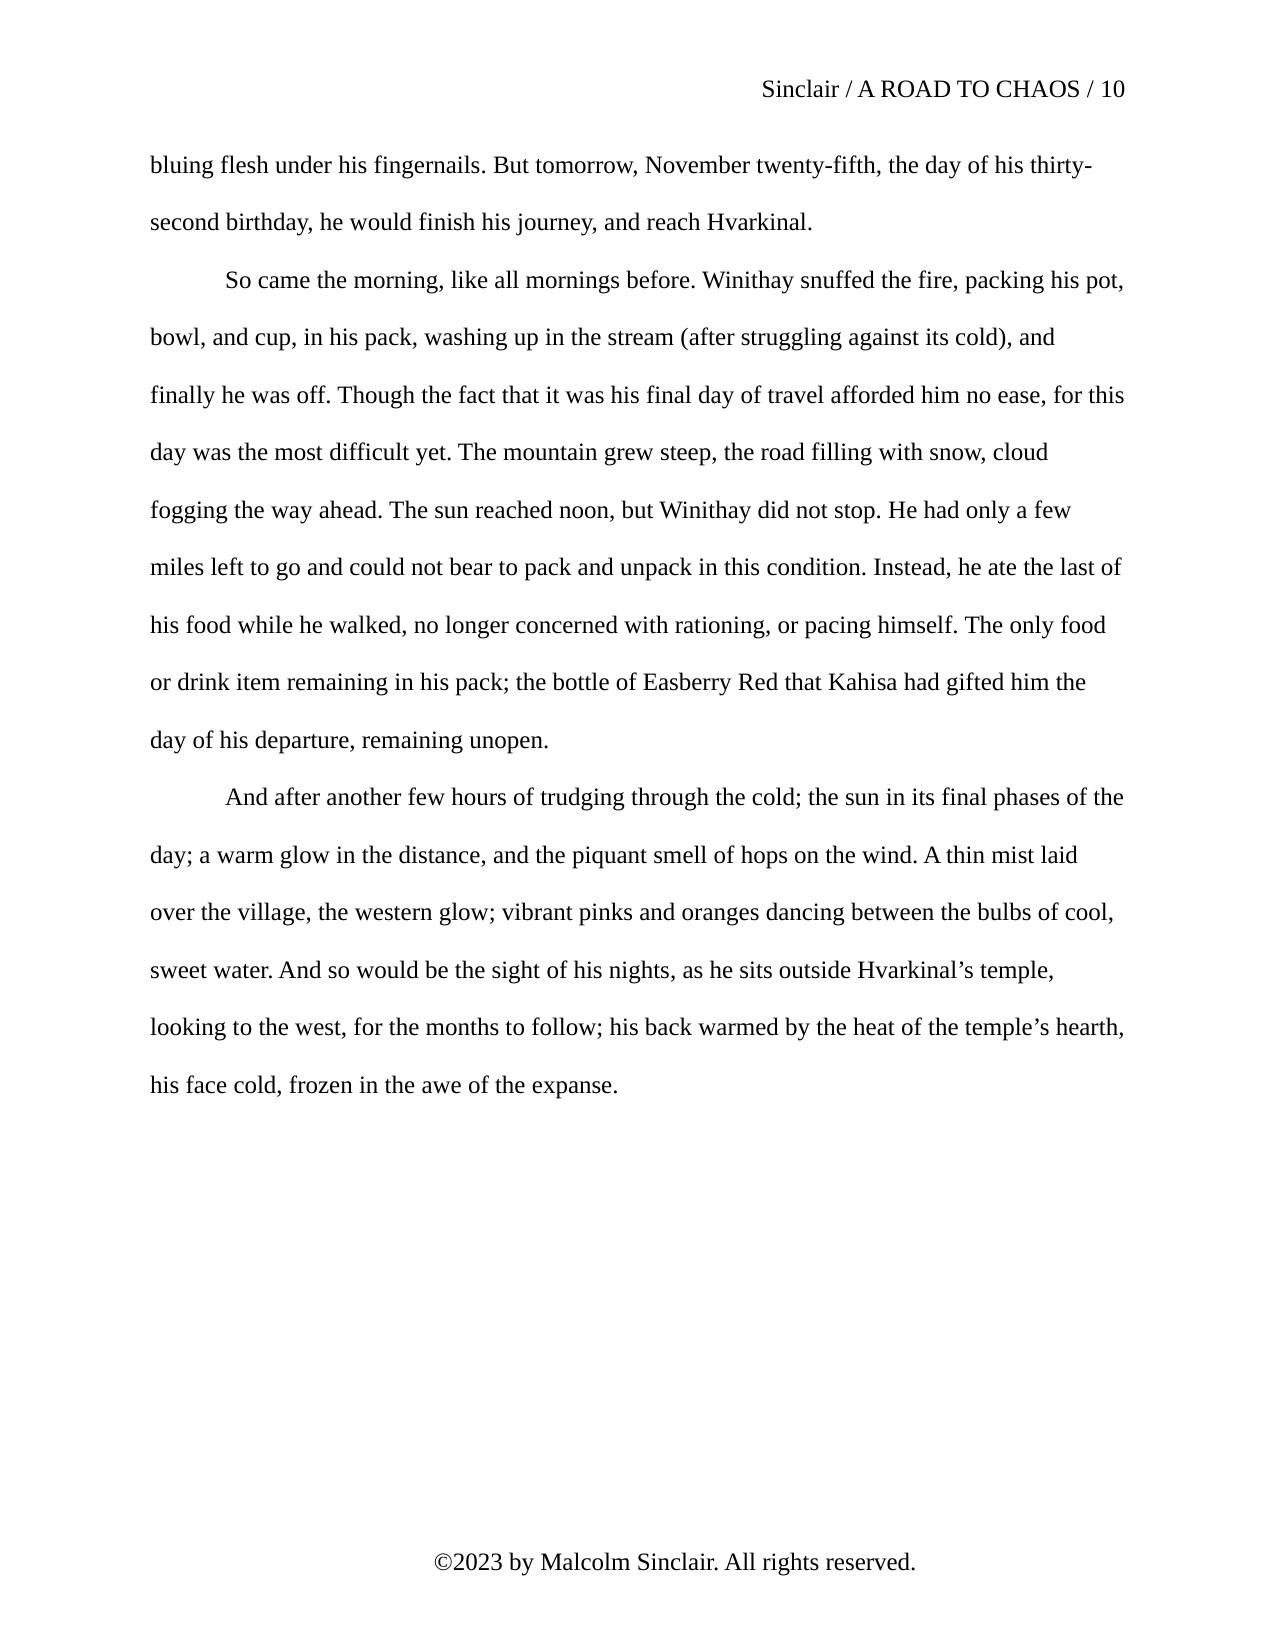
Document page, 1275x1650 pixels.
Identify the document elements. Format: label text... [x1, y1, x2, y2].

text So came the morning, like all mornings before. Winithay snuffed the fire, packing his pot, bowl, and cup, in his pack, washing up in the stream (after struggling against its cold), and finally he was off. Though the fact that it was his final day of travel afforded him no ease, for this day was the most difficult yet. The mountain grew steep, the road filling with snow, cloud fogging the way ahead. The sun reached noon, but Winithay did not stop. He had only a few miles left to go and could not bear to pack and unpack in this condition. Instead, he ate the last of his food while he walked, no longer concerned with rationing, or pacing himself. The only food or drink item remaining in his pack; the bottle of Easberry Red that Kahisa had gifted him the day of his departure, remaining unopen. [150, 265, 1125, 754]
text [150, 150, 1125, 236]
text And after another few hours of trudging through the cold; the sun in its final phases of the day; a warm glow in the distance, and the piquant smell of hops on the wind. A thin mist laid over the village, the western glow; vibrant pinks and oranges dancing between the bulbs of cool, sweet water. And so would be the sight of his nights, as he sits outside Hvarkinal’s temple, looking to the west, for the months to follow; his back warmed by the heat of the temple’s hearth, his face cold, frozen in the awe of the expanse. [150, 782, 1125, 1099]
